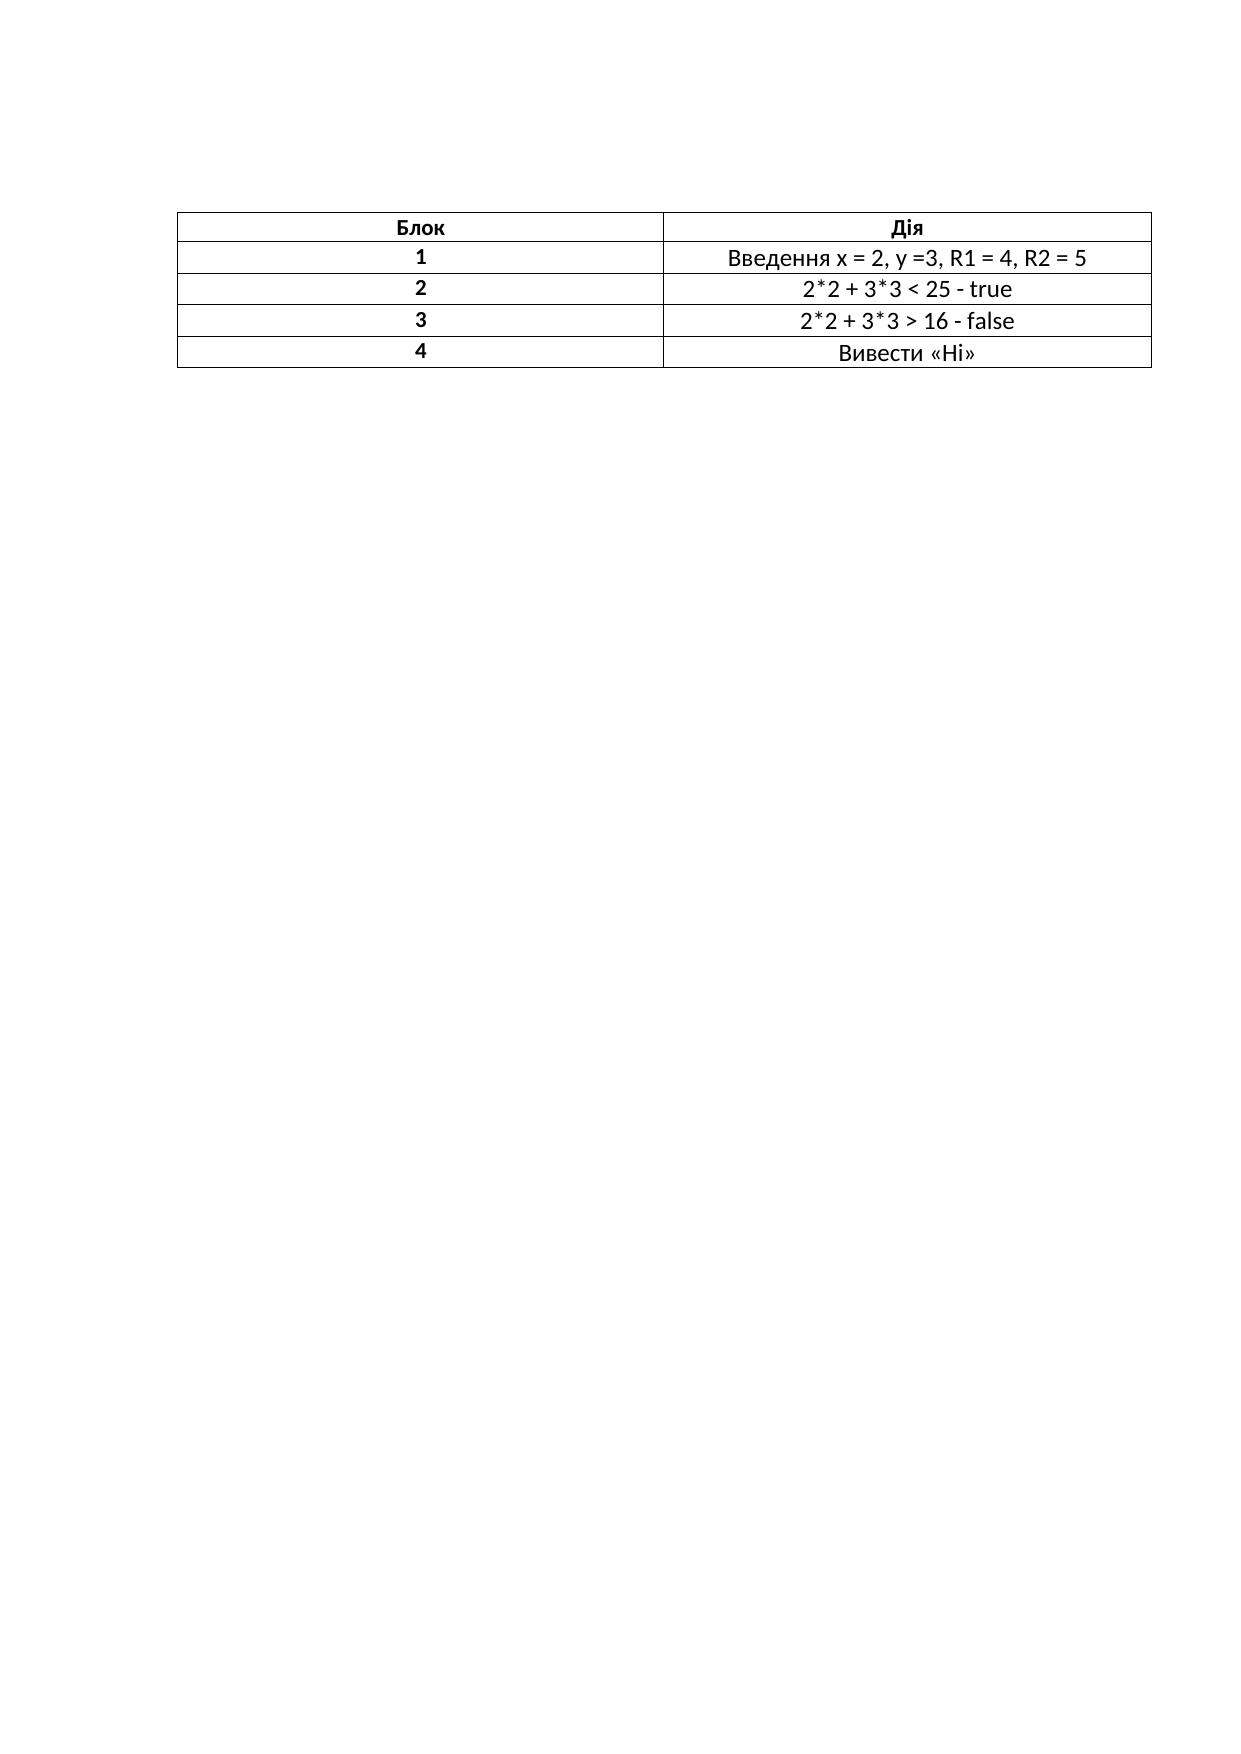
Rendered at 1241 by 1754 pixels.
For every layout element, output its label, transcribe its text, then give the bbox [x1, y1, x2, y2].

table_header Блок [178, 213, 663, 241]
table_cell 2*2 + 3*3 > 16 - false [664, 305, 1151, 336]
table_header Дія [664, 213, 1151, 241]
table_cell 4 [178, 337, 663, 367]
table_cell Вивести «Ні» [664, 337, 1151, 367]
table_cell 3 [178, 305, 663, 336]
table_cell 2 [178, 274, 663, 304]
table_cell Введення x = 2, y =3, R1 = 4, R2 = 5 [664, 242, 1151, 272]
table_cell 1 [178, 242, 663, 272]
table_cell 2*2 + 3*3 < 25 - true [664, 274, 1151, 304]
